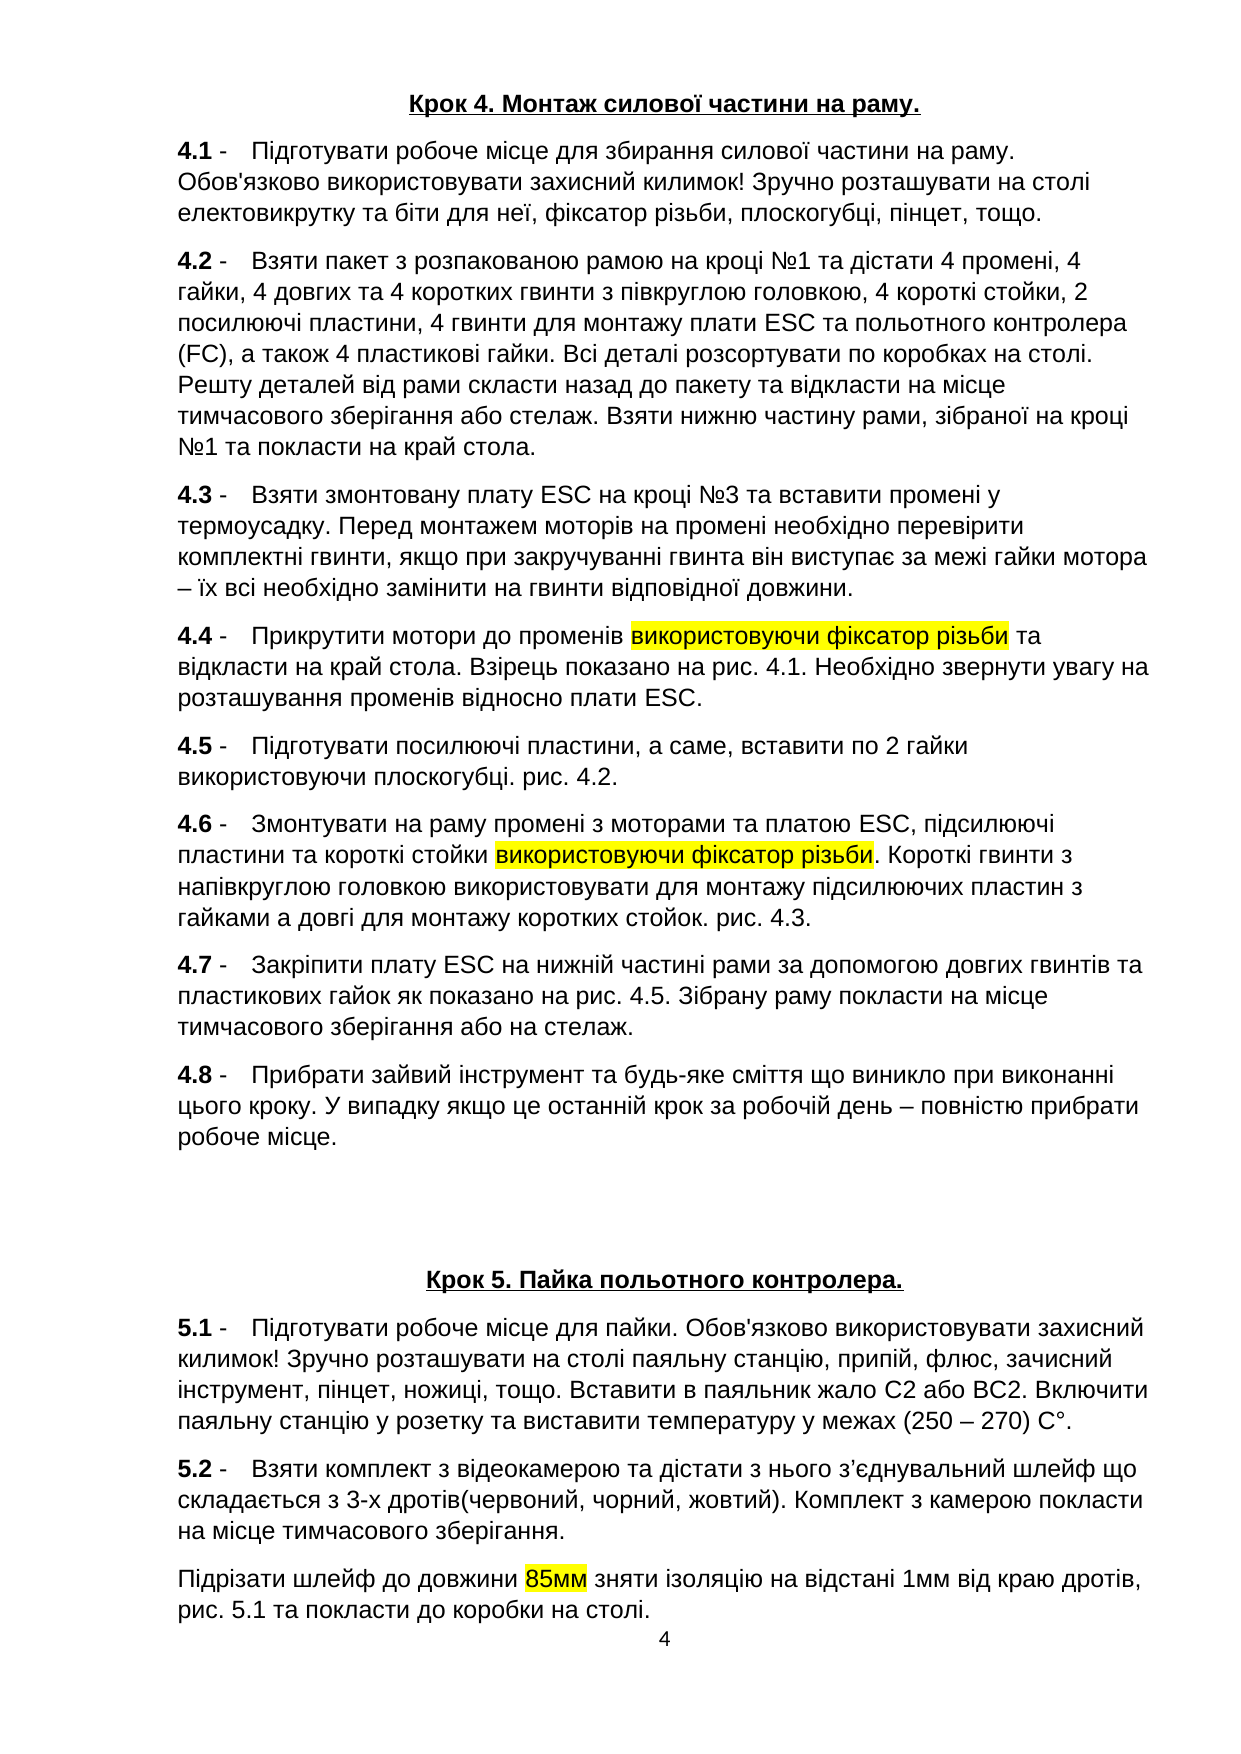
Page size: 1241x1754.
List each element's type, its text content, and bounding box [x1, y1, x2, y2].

text 4.6 - Змонтувати на раму промені з моторами та платою ESC, підсилюючі пластини та короткі стойки використовуючи фіксатор різьби. Короткі гвинти з напівкруглою головкою використовувати для монтажу підсилюючих пластин з гайками а довгі для монтажу коротких стойок. рис. 4.3. [177, 809, 1152, 931]
text 4.5 - Підготувати посилюючі пластини, а саме, вставити по 2 гайки використовуючи плоскогубці. рис. 4.2. [177, 731, 1152, 791]
text 5.2 - Взяти комплект з відеокамерою та дістати з нього з’єднувальний шлейф що складається з 3-х дротів(червоний, чорний, жовтий). Комплект з камерою покласти на місце тимчасового зберігання. [177, 1454, 1152, 1545]
text 4.1 - Підготувати робоче місце для збирання силової частини на раму. Обов'язково використовувати захисний килимок! Зручно розташувати на столі електовикрутку та біти для неї, фіксатор різьби, плоскогубці, пінцет, тощо. [177, 136, 1152, 227]
text Крок 4. Монтаж силової частини на раму. [177, 89, 1152, 117]
text 4.2 - Взяти пакет з розпакованою рамою на кроці №1 та дістати 4 промені, 4 гайки, 4 довгих та 4 коротких гвинти з півкруглою головкою, 4 короткі стойки, 2 посилюючі пластини, 4 гвинти для монтажу плати ESC та польотного контролера (FC), а також 4 пластикові гайки. Всі деталі розсортувати по коробках на столі. Решту деталей від рами скласти назад до пакету та відкласти на місце тимчасового зберігання або стелаж. Взяти нижню частину рами, зібраної на кроці №1 та покласти на край стола. [177, 246, 1152, 461]
text 4.3 - Взяти змонтовану плату ESC на кроці №3 та вставити промені у термоусадку. Перед монтажем моторів на промені необхідно перевірити комплектні гвинти, якщо при закручуванні гвинта він виступає за межі гайки мотора – їх всі необхідно замінити на гвинти відповідної довжини. [177, 480, 1152, 602]
text 4.4 - Прикрутити мотори до променів використовуючи фіксатор різьби та відкласти на край стола. Взірець показано на рис. 4.1. Необхідно звернути увагу на розташування променів відносно плати ESC. [177, 621, 1152, 712]
text 4.8 - Прибрати зайвий інструмент та будь-яке сміття що виникло при виконанні цього кроку. У випадку якщо це останній крок за робочій день – повністю прибрати робоче місце. [177, 1060, 1152, 1151]
text 5.1 - Підготувати робоче місце для пайки. Обов'язково використовувати захисний килимок! Зручно розташувати на столі паяльну станцію, припій, флюс, зачисний інструмент, пінцет, ножиці, тощо. Вставити в паяльник жало C2 або BC2. Включити паяльну станцію у розетку та виставити температуру у межах (250 – 270) С°. [177, 1313, 1152, 1435]
text Крок 5. Пайка польотного контролера. [177, 1265, 1152, 1294]
text Підрізати шлейф до довжини 85мм зняти ізоляцію на відстані 1мм від краю дротів, рис. 5.1 та покласти до коробки на столі. [177, 1564, 1152, 1623]
text 4.7 - Закріпити плату ESC на нижній частині рами за допомогою довгих гвинтів та пластикових гайок як показано на рис. 4.5. Зібрану раму покласти на місце тимчасового зберігання або на стелаж. [177, 950, 1152, 1041]
